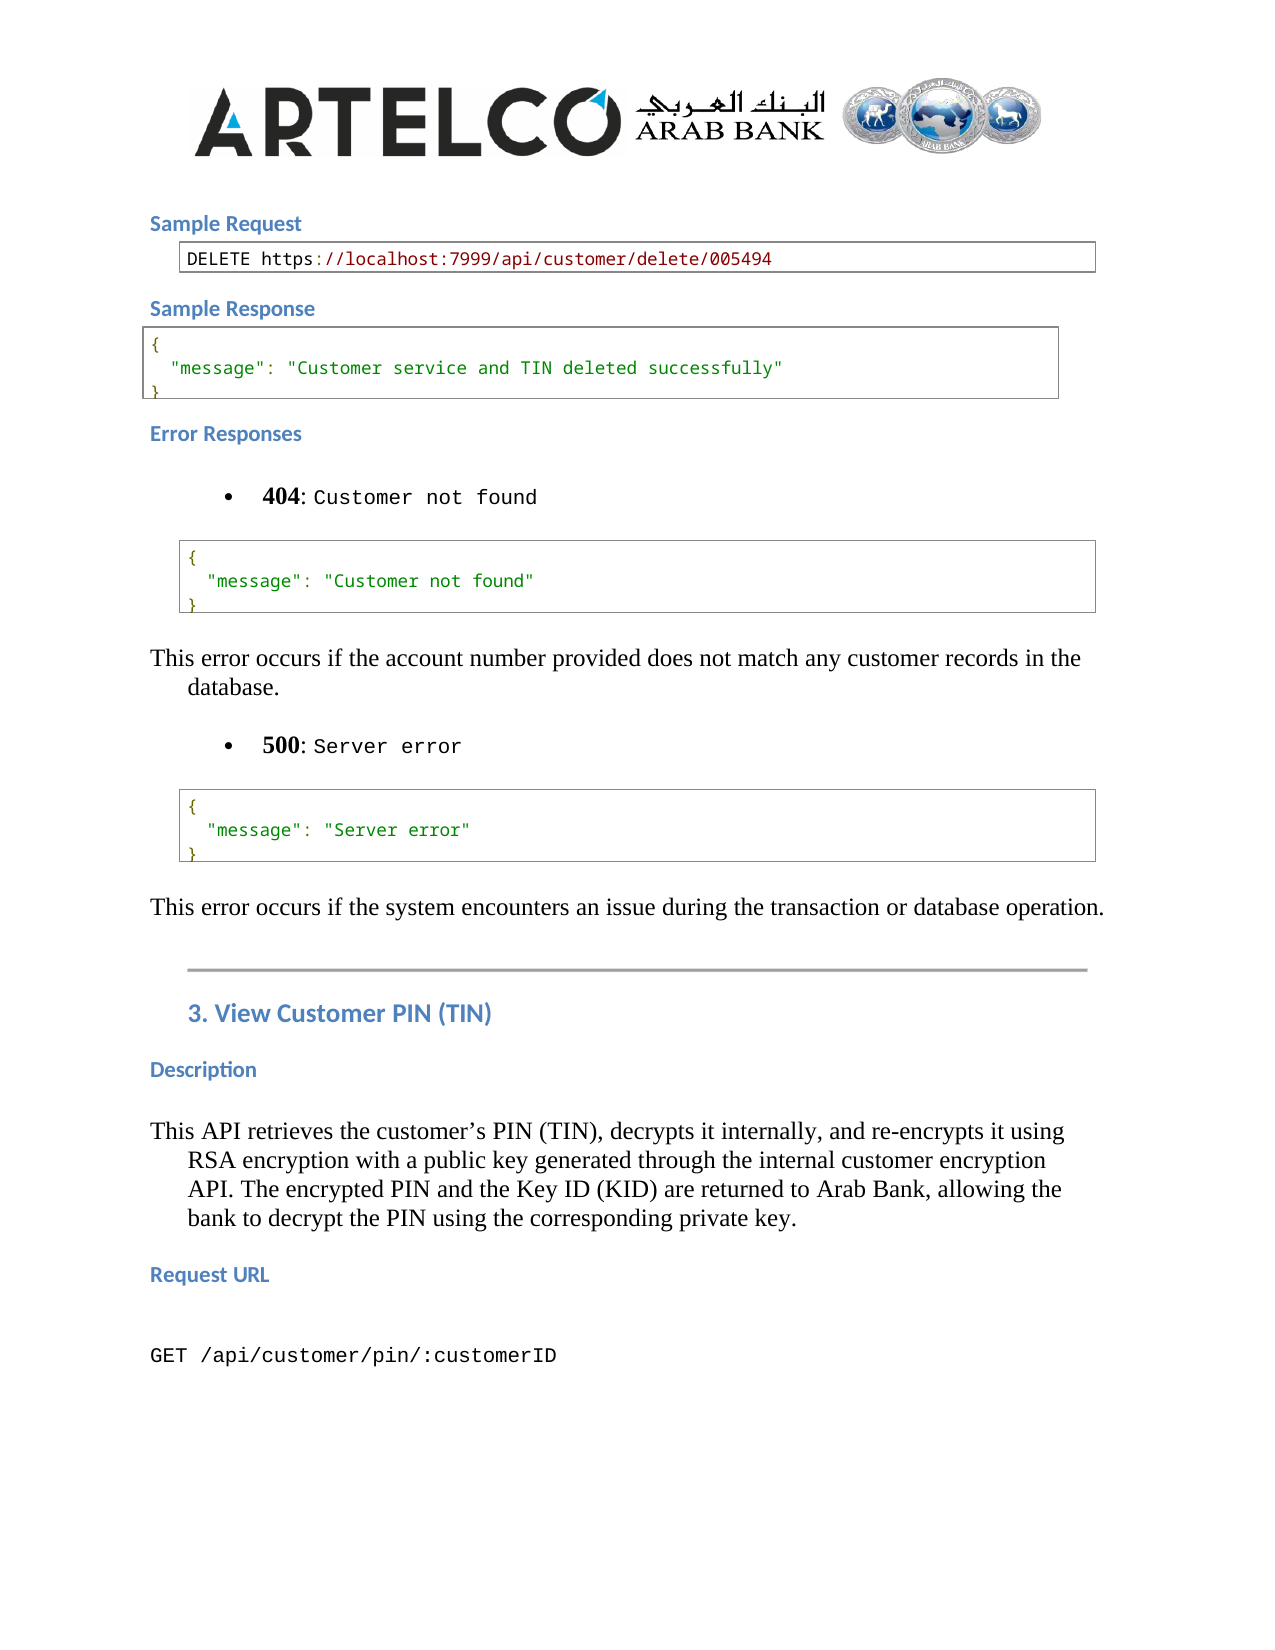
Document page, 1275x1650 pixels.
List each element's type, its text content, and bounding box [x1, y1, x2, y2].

picture [635, 78, 1042, 154]
text Sample Request [150, 209, 1125, 237]
text Sample Response [150, 258, 1125, 322]
text GET /api/customer/pin/:customerID [150, 1345, 1125, 1368]
list 500: Server error [225, 730, 1125, 759]
text Error Responses [150, 419, 1125, 447]
text Request URL [150, 1261, 1125, 1288]
text This API retrieves the customer’s PIN (TIN), decrypts it internally, and re-encrypts it using RSA encryption with a public key generated through the internal customer encryption API. The encrypted PIN and the Key ID (KID) are returned to Arab Bank, allowing the bank to decrypt the PIN using the corresponding private key. [150, 1116, 1080, 1231]
text Description [150, 1055, 1125, 1083]
text This error occurs if the account number provided does not match any customer records in the database. [150, 643, 1091, 701]
list 404: Customer not found [225, 481, 1125, 510]
picture [187, 86, 628, 157]
text This error occurs if the system encounters an issue during the transaction or database operation. [150, 892, 1125, 921]
subtitle View Customer PIN (TIN) [187, 996, 1125, 1029]
